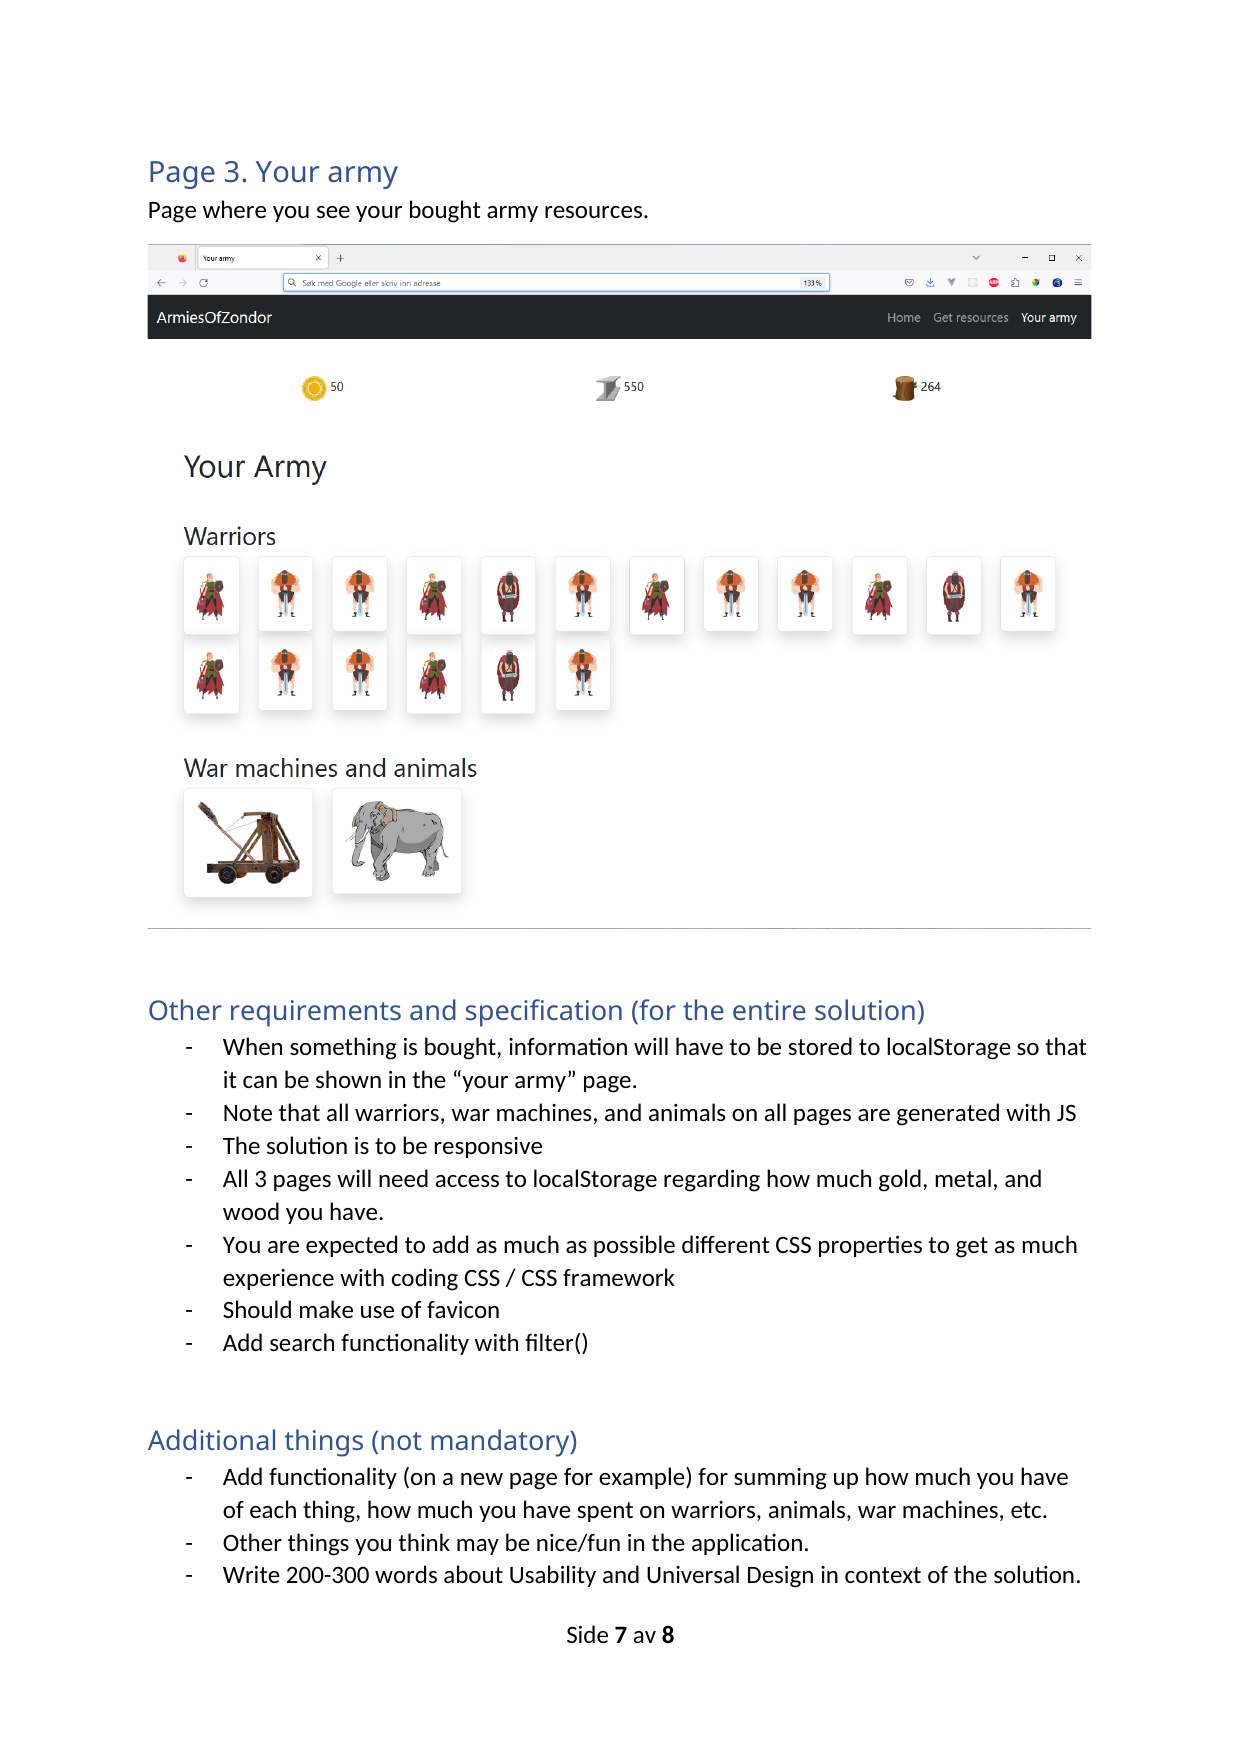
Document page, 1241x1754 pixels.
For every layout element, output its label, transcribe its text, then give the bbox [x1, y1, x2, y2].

list Add search functionality with filter() [185, 1328, 1093, 1358]
list Note that all warriors, war machines, and animals on all pages are generated with JS [185, 1097, 1093, 1128]
list Add functionality (on a new page for example) for summing up how much you have of each thing, how much you have spent on warriors, animals, war machines, etc. [185, 1461, 1093, 1524]
subtitle Other requirements and specification (for the entire solution) [148, 992, 1093, 1028]
list The solution is to be responsive [185, 1130, 1093, 1161]
text Page where you see your bought army resources. [148, 194, 1093, 225]
list You are expected to add as much as possible different CSS properties to get as much experience with coding CSS / CSS framework [185, 1229, 1093, 1292]
picture [147, 244, 1092, 929]
list All 3 pages will need access to localStorage regarding how much gold, metal, and wood you have. [185, 1163, 1093, 1226]
list Should make use of favicon [185, 1295, 1093, 1325]
list Other things you think may be nice/fun in the application. [185, 1527, 1093, 1557]
subtitle Page 3. Your army [148, 152, 1093, 191]
list Write 200-300 words about Usability and Universal Design in context of the solution. [185, 1560, 1093, 1590]
list When something is bought, information will have to be stored to localStorage so that it can be shown in the “your army” page. [185, 1031, 1093, 1095]
subtitle Additional things (not mandatory) [148, 1421, 1093, 1458]
